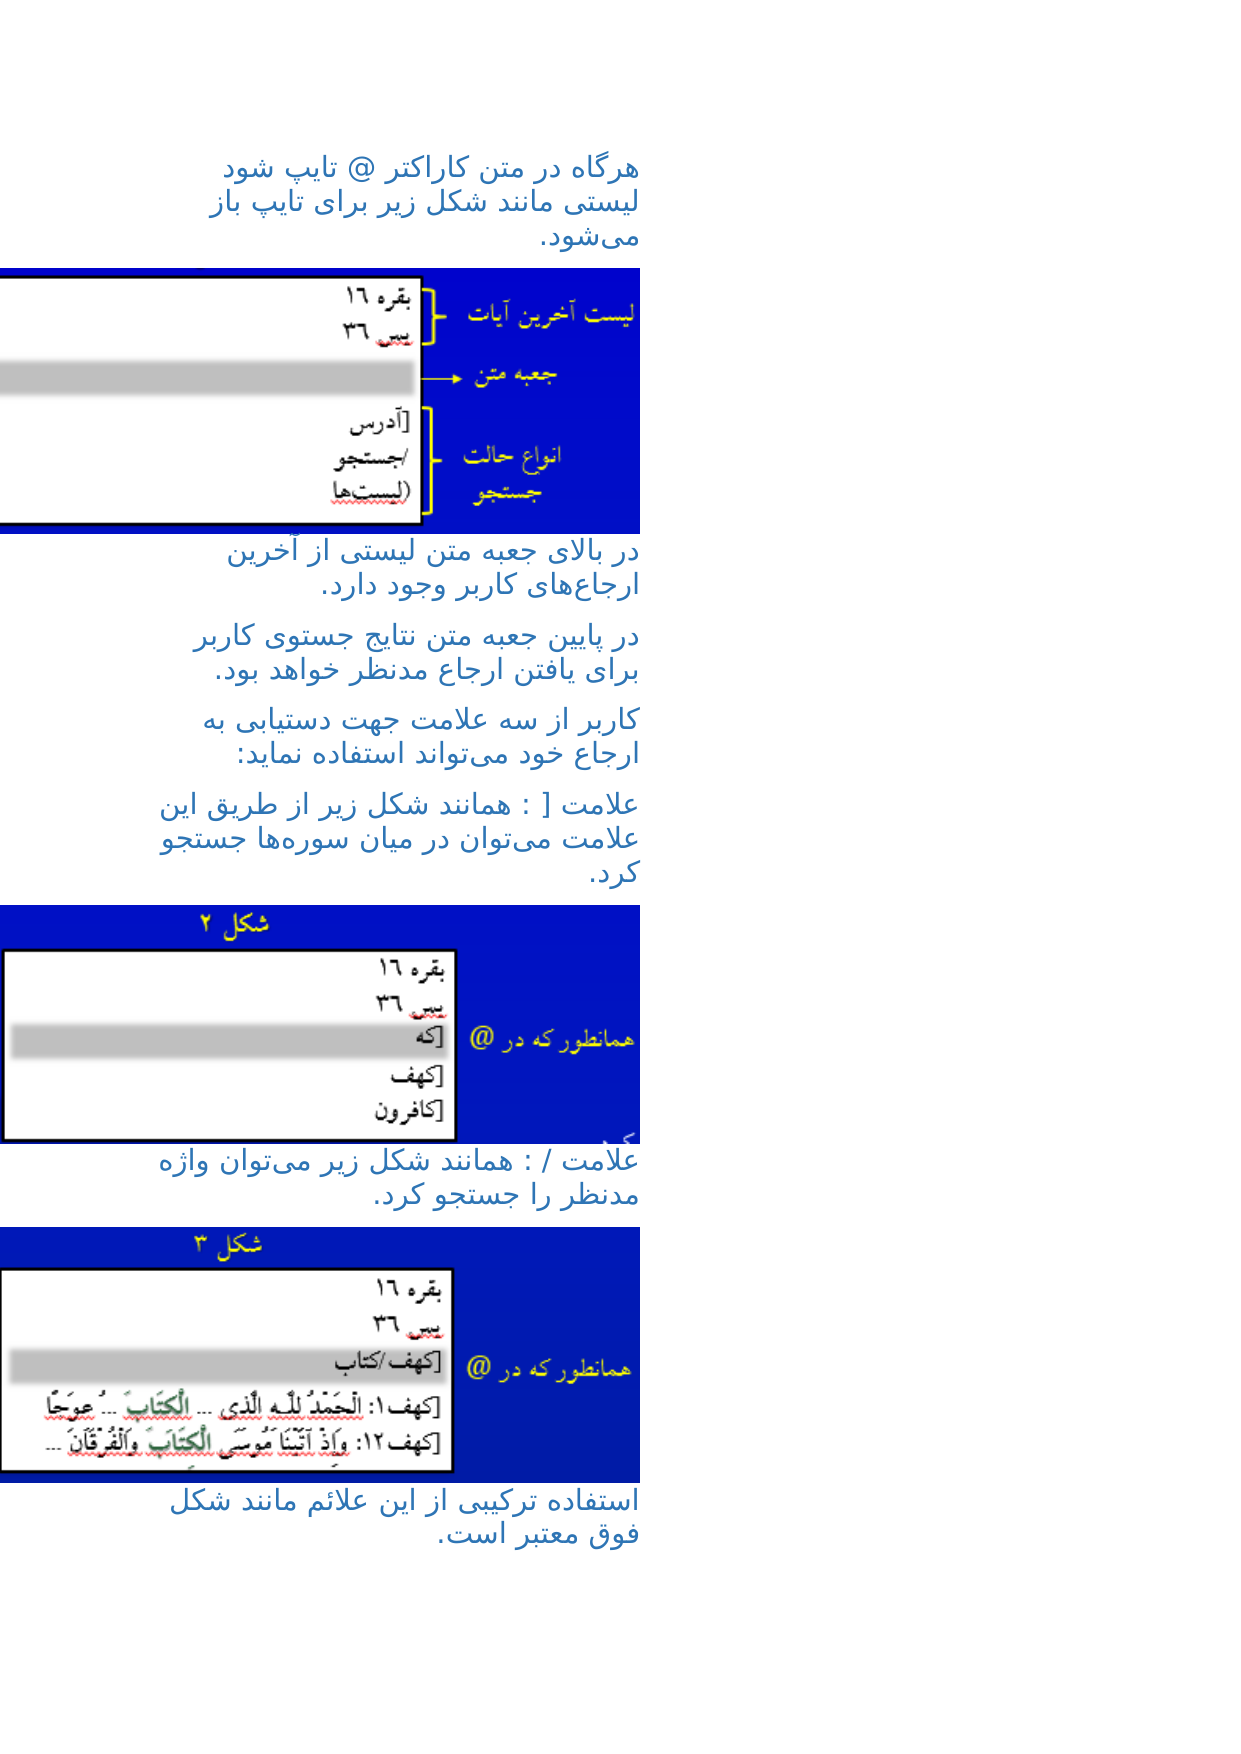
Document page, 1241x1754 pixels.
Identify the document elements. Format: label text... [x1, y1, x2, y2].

picture [0, 905, 640, 1144]
text کاربر از سه علامت جهت دستیابی به ارجاع خود می‌تواند استفاده نماید: [150, 703, 640, 771]
text علامت / : همانند شکل زیر می‌توان واژه مدنظر را جستجو کرد. [150, 1144, 640, 1211]
text در بالای جعبه متن لیستی از آخرین ارجاع‌های کاربر وجود دارد. [150, 534, 640, 601]
text هرگاه در متن کاراکتر @ تایپ شود لیستی مانند شکل زیر برای تایپ باز می‌شود. [150, 150, 640, 252]
picture [0, 268, 640, 534]
picture [0, 1227, 640, 1483]
text استفاده ترکیبی از این علائم مانند شکل فوق معتبر است. [150, 1483, 640, 1551]
text در پایین جعبه متن نتایج جستوی کاربر برای یافتن ارجاع مدنظر خواهد بود. [150, 618, 640, 686]
text علامت [ : همانند شکل زیر از طریق این علامت می‌توان در میان سوره‌ها جستجو کرد. [150, 787, 640, 889]
